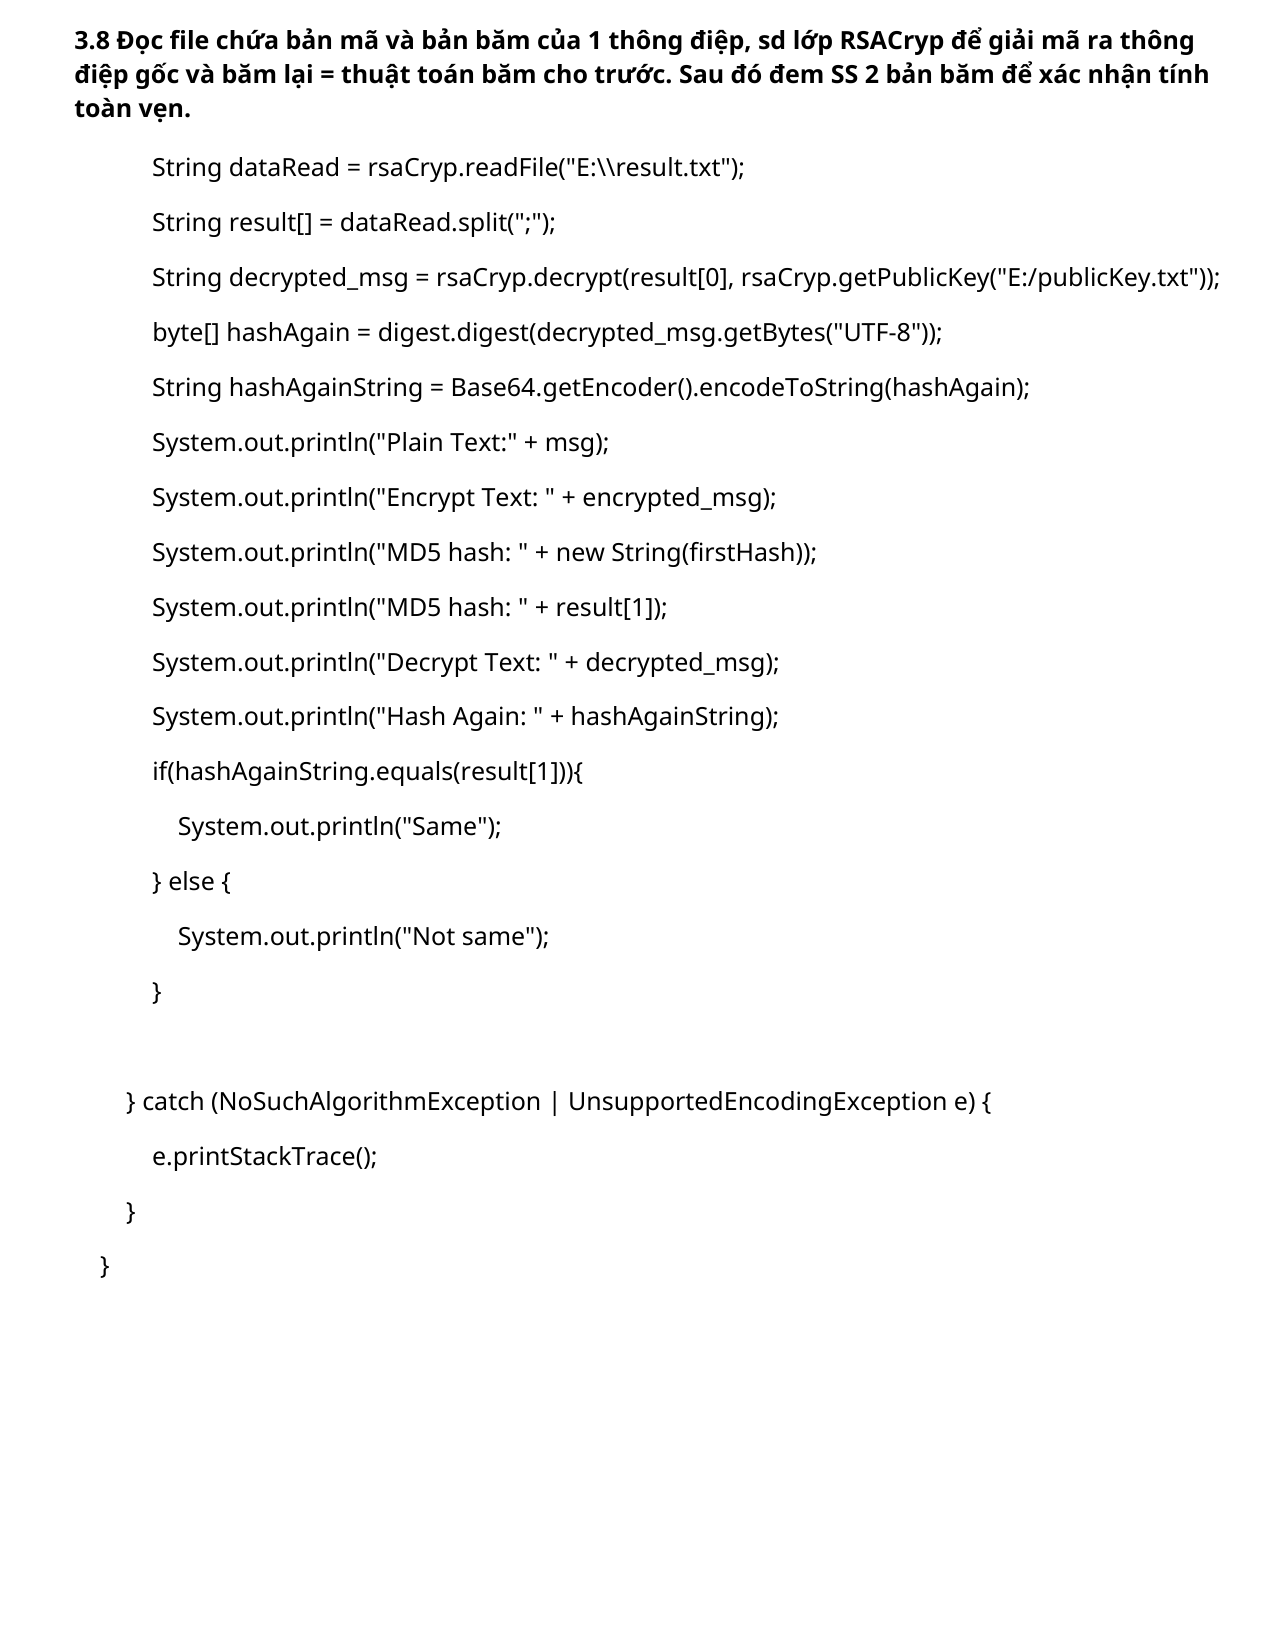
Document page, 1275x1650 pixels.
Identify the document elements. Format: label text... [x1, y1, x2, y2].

text System.out.println("Not same"); [74, 919, 1237, 953]
text } else { [74, 864, 1237, 898]
text String hashAgainString = Base64.getEncoder().encodeToString(hashAgain); [74, 370, 1237, 404]
text } [74, 973, 1237, 1008]
text System.out.println("Encrypt Text: " + encrypted_msg); [74, 479, 1237, 513]
text String dataRead = rsaCryp.readFile("E:\\result.txt"); [74, 150, 1237, 184]
text System.out.println("Decrypt Text: " + decrypted_msg); [74, 644, 1237, 678]
text System.out.println("MD5 hash: " + new String(firstHash)); [74, 534, 1237, 568]
text if(hashAgainString.equals(result[1])){ [74, 754, 1237, 788]
text System.out.println("Plain Text:" + msg); [74, 424, 1237, 459]
text } [74, 1248, 1237, 1282]
text String decrypted_msg = rsaCryp.decrypt(result[0], rsaCryp.getPublicKey("E:/publicKey.txt")); [74, 260, 1237, 294]
text e.printStackTrace(); [74, 1138, 1237, 1172]
subtitle 3.8 Đọc file chứa bản mã và bản băm của 1 thông điệp, sd lớp RSACryp để giải mã ra thông điệp gốc và băm lại = thuật toán băm cho trước. Sau đó đem SS 2 bản băm để xác nhận tính toàn vẹn. [74, 23, 1237, 125]
text byte[] hashAgain = digest.digest(decrypted_msg.getBytes("UTF-8")); [74, 315, 1237, 349]
text String result[] = dataRead.split(";"); [74, 205, 1237, 239]
text System.out.println("Same"); [74, 809, 1237, 843]
text } catch (NoSuchAlgorithmException | UnsupportedEncodingException e) { [74, 1083, 1237, 1117]
text } [74, 1193, 1237, 1227]
text System.out.println("Hash Again: " + hashAgainString); [74, 699, 1237, 733]
text System.out.println("MD5 hash: " + result[1]); [74, 589, 1237, 623]
